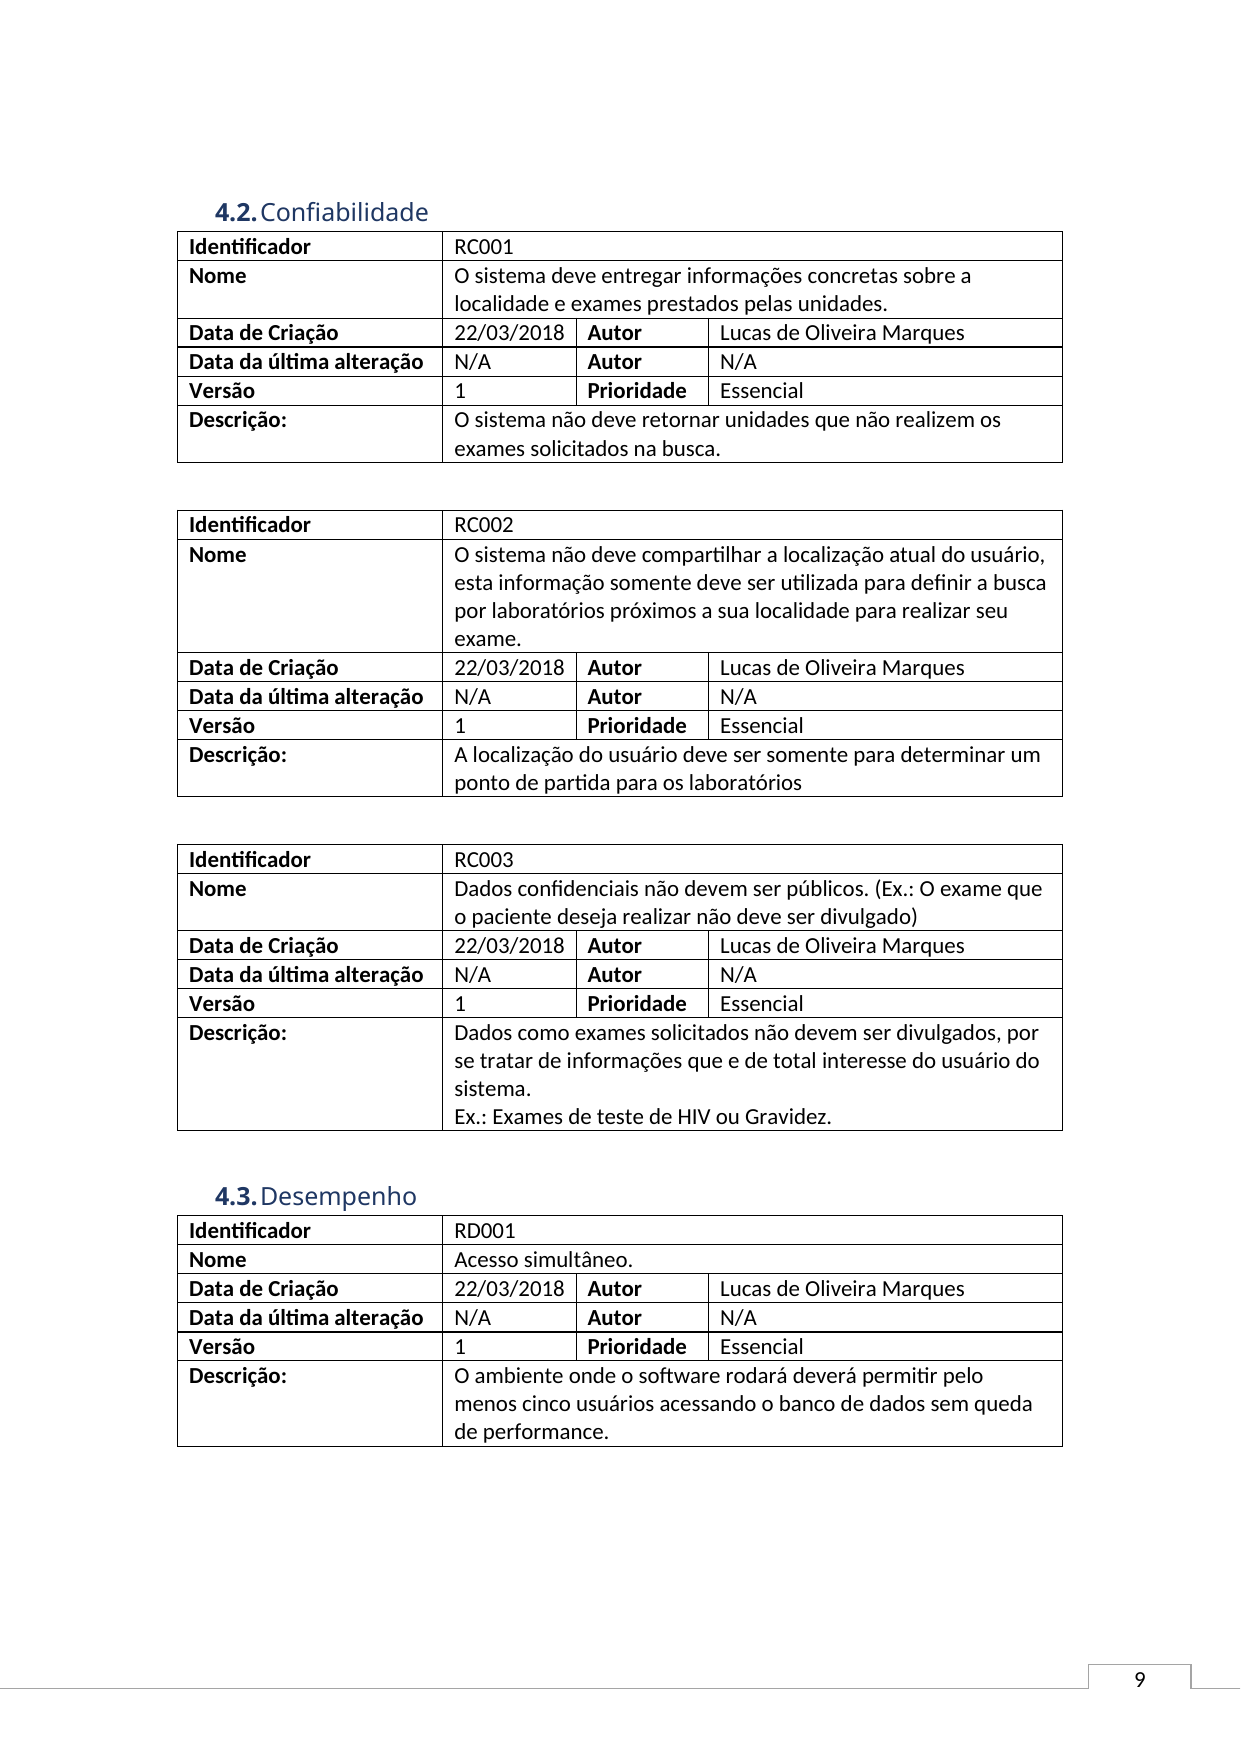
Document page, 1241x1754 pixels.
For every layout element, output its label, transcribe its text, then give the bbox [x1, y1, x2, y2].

table_cell Autor [577, 682, 708, 710]
table_header RC003 [443, 845, 1062, 873]
table_cell Data da última alteração [178, 960, 442, 988]
table_cell 22/03/2018 [443, 1274, 576, 1302]
table_cell A localização do usuário deve ser somente para determinar um ponto de partida para os laboratórios [443, 740, 1062, 796]
table_cell Autor [577, 653, 708, 681]
table_header Identificador [178, 232, 442, 260]
table_cell Autor [577, 348, 708, 376]
table_cell Nome [178, 261, 442, 317]
table_cell Versão [178, 711, 442, 739]
table_header RD001 [443, 1216, 1062, 1244]
table_cell N/A [709, 682, 1062, 710]
table_cell Versão [178, 1333, 442, 1360]
table_cell Prioridade [577, 1333, 708, 1360]
table_cell Data da última alteração [178, 1303, 442, 1331]
table_cell Descrição: [178, 1018, 442, 1130]
subtitle Desempenho [215, 1178, 1063, 1212]
table_cell 22/03/2018 [443, 931, 576, 959]
table_header Identificador [178, 1216, 442, 1244]
table_header RC002 [443, 511, 1062, 539]
table_cell Lucas de Oliveira Marques [709, 319, 1062, 346]
table_cell Essencial [709, 711, 1062, 739]
table_cell Descrição: [178, 406, 442, 462]
table_cell 1 [443, 711, 576, 739]
table_cell Data da última alteração [178, 348, 442, 376]
table_cell N/A [443, 348, 576, 376]
table_cell 1 [443, 989, 576, 1017]
table_cell N/A [709, 960, 1062, 988]
table_cell Descrição: [178, 1361, 442, 1446]
table_cell Data de Criação [178, 319, 442, 346]
table_cell Autor [577, 1303, 708, 1331]
table_cell 22/03/2018 [443, 653, 576, 681]
table_cell Versão [178, 377, 442, 404]
table_cell Autor [577, 319, 708, 346]
table_cell Nome [178, 540, 442, 652]
table_cell Nome [178, 1245, 442, 1273]
table_cell Essencial [709, 377, 1062, 404]
table_cell Descrição: [178, 740, 442, 796]
table_cell Nome [178, 874, 442, 930]
table_cell N/A [709, 1303, 1062, 1331]
table_cell Dados como exames solicitados não devem ser divulgados, por se tratar de informações que e de total interesse do usuário do sistema. Ex.: Exames de teste de HIV ou Gravidez. [443, 1018, 1062, 1130]
table_cell Prioridade [577, 377, 708, 404]
table_cell O sistema não deve retornar unidades que não realizem os exames solicitados na busca. [443, 406, 1062, 462]
table_cell Lucas de Oliveira Marques [709, 931, 1062, 959]
table_cell 22/03/2018 [443, 319, 576, 346]
table_cell N/A [443, 960, 576, 988]
table_cell Autor [577, 960, 708, 988]
table_cell Prioridade [577, 711, 708, 739]
table_cell Essencial [709, 989, 1062, 1017]
table_cell Autor [577, 931, 708, 959]
table_cell 1 [443, 377, 576, 404]
table_cell Data de Criação [178, 1274, 442, 1302]
table_cell Data de Criação [178, 653, 442, 681]
table_cell N/A [709, 348, 1062, 376]
table_header RC001 [443, 232, 1062, 260]
table_cell Data de Criação [178, 931, 442, 959]
table_cell N/A [443, 1303, 576, 1331]
table_cell 1 [443, 1333, 576, 1360]
table_cell Versão [178, 989, 442, 1017]
table_cell Autor [577, 1274, 708, 1302]
table_cell Lucas de Oliveira Marques [709, 653, 1062, 681]
table_cell O ambiente onde o software rodará deverá permitir pelo menos cinco usuários acessando o banco de dados sem queda de performance. [443, 1361, 1062, 1446]
table_cell Essencial [709, 1333, 1062, 1360]
table_cell Lucas de Oliveira Marques [709, 1274, 1062, 1302]
subtitle Confiabilidade [215, 194, 1063, 228]
table_cell O sistema deve entregar informações concretas sobre a localidade e exames prestados pelas unidades. [443, 261, 1062, 317]
table_cell N/A [443, 682, 576, 710]
table_cell Acesso simultâneo. [443, 1245, 1062, 1273]
table_header Identificador [178, 511, 442, 539]
table_header Identificador [178, 845, 442, 873]
table_cell Dados confidenciais não devem ser públicos. (Ex.: O exame que o paciente deseja realizar não deve ser divulgado) [443, 874, 1062, 930]
table_cell Prioridade [577, 989, 708, 1017]
table_cell Data da última alteração [178, 682, 442, 710]
table_cell O sistema não deve compartilhar a localização atual do usuário, esta informação somente deve ser utilizada para definir a busca por laboratórios próximos a sua localidade para realizar seu exame. [443, 540, 1062, 652]
